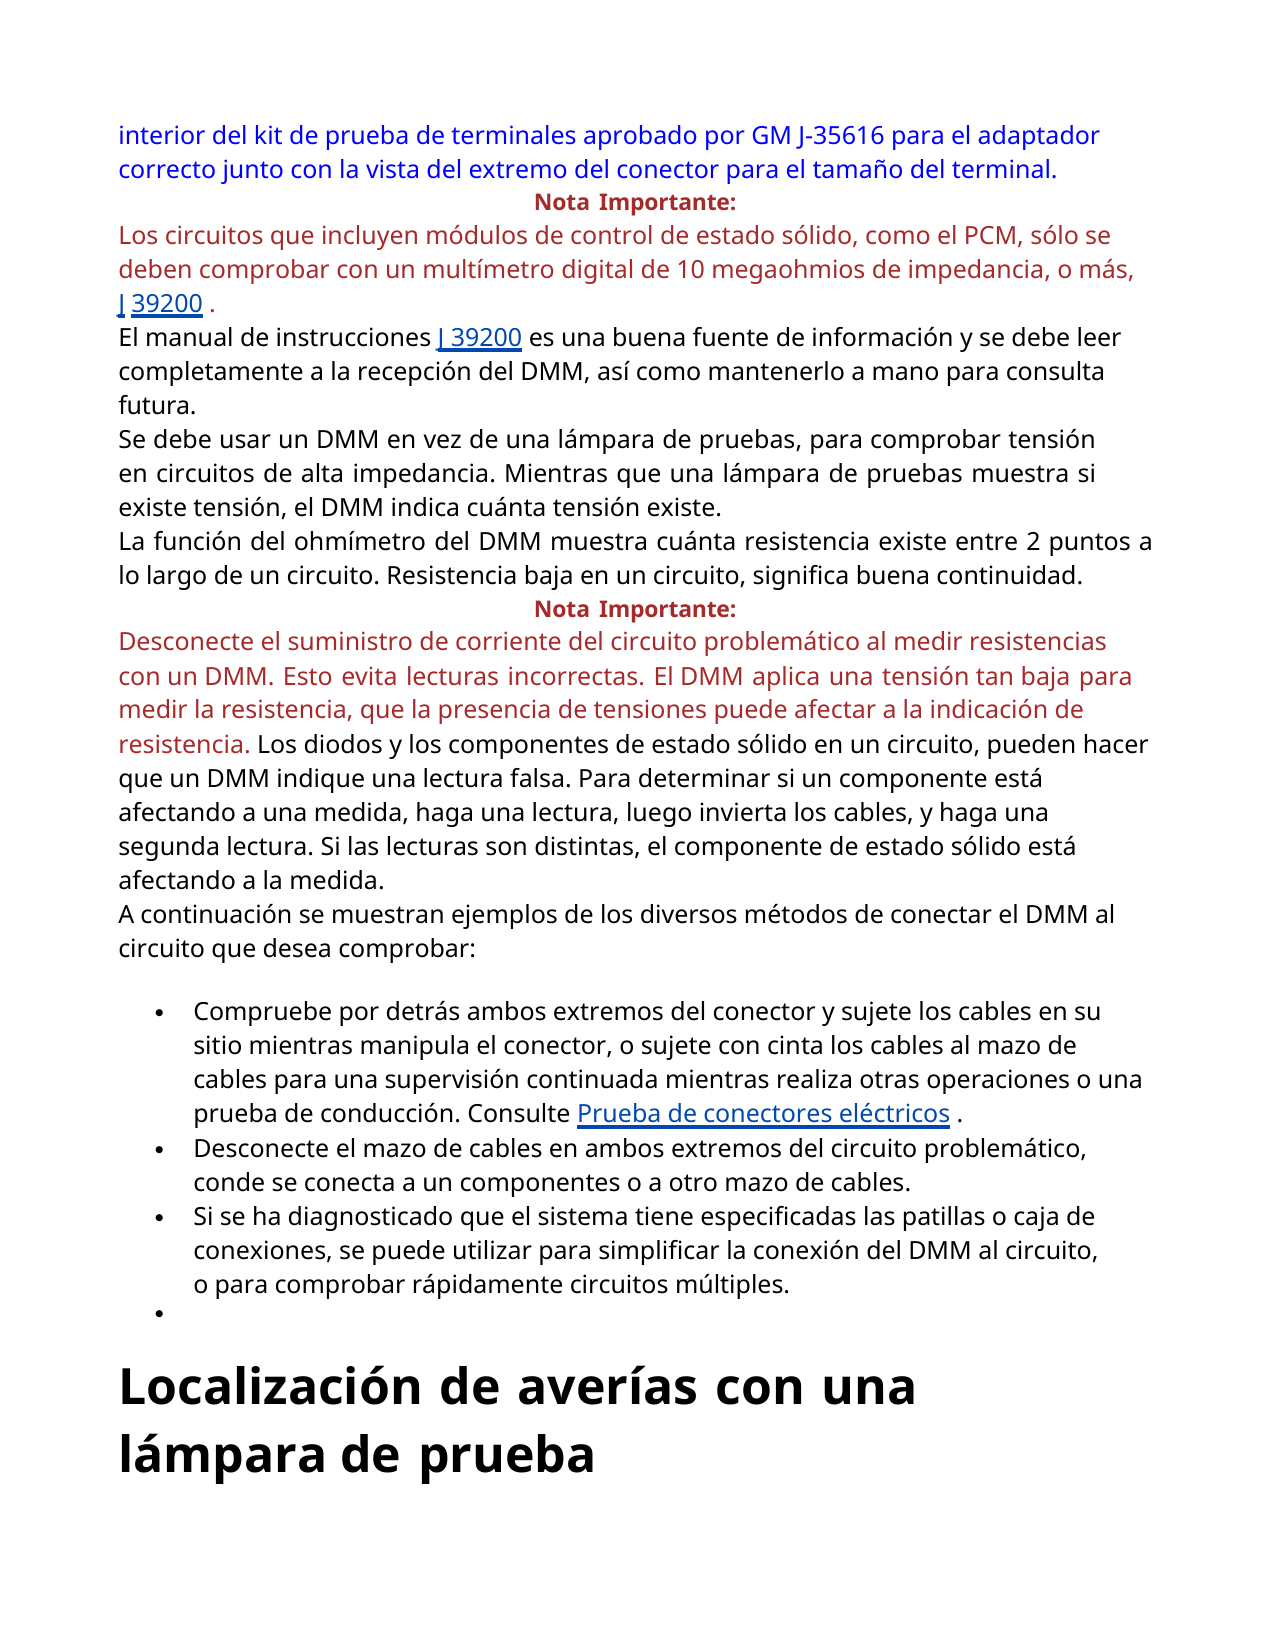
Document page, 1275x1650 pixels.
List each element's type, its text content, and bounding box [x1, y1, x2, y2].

list Compruebe por detrás ambos extremos del conector y sujete los cables en su sitio mientras manipula el conector, o sujete con cinta los cables al mazo de cables para una supervisión continuada mientras realiza otras operaciones o una prueba de conducción. Consulte Prueba de conectores eléctricos . [156, 994, 1152, 1130]
subtitle Localización de averías con una lámpara de prueba [118, 1351, 1099, 1487]
text interior del kit de prueba de terminales aprobado por GM J-35616 para el adaptador correcto junto con la vista del extremo del conector para el tamaño del terminal. [118, 118, 1155, 186]
text Desconecte el suministro de corriente del circuito problemático al medir resistencias con un DMM. Esto evita lecturas incorrectas. El DMM aplica una tensión tan baja para medir la resistencia, que la presencia de tensiones puede afectar a la indicación de resistencia. Los diodos y los componentes de estado sólido en un circuito, pueden hacer que un DMM indique una lectura falsa. Para determinar si un componente está afectando a una medida, haga una lectura, luego invierta los cables, y haga una segunda lectura. Si las lecturas son distintas, el componente de estado sólido está afectando a la medida. [118, 624, 1155, 897]
text A continuación se muestran ejemplos de los diversos métodos de conectar el DMM al circuito que desea comprobar: [118, 897, 1155, 965]
list ​ [156, 1307, 1237, 1326]
text El manual de instrucciones J 39200 es una buena fuente de información y se debe leer completamente a la recepción del DMM, así como mantenerlo a mano para consulta futura. [118, 319, 1131, 422]
text Los circuitos que incluyen módulos de control de estado sólido, como el PCM, sólo se deben comprobar con un multímetro digital de 10 megaohmios de impedancia, o más, J 39200 . [118, 217, 1137, 319]
list Desconecte el mazo de cables en ambos extremos del circuito problemático, conde se conecta a un componentes o a otro mazo de cables. [156, 1130, 1152, 1198]
text La función del ohmímetro del DMM muestra cuánta resistencia existe entre 2 puntos a lo largo de un circuito. Resistencia baja en un circuito, significa buena continuidad. [118, 524, 1153, 592]
text Se debe usar un DMM en vez de una lámpara de pruebas, para comprobar tensión en circuitos de alta impedancia. Mientras que una lámpara de pruebas muestra si existe tensión, el DMM indica cuánta tensión existe. [118, 422, 1096, 524]
text Nota Importante: [533, 592, 1237, 624]
list Si se ha diagnosticado que el sistema tiene especificadas las patillas o caja de conexiones, se puede utilizar para simplificar la conexión del DMM al circuito, o para comprobar rápidamente circuitos múltiples. [156, 1198, 1117, 1301]
text Nota Importante: [533, 186, 1237, 217]
